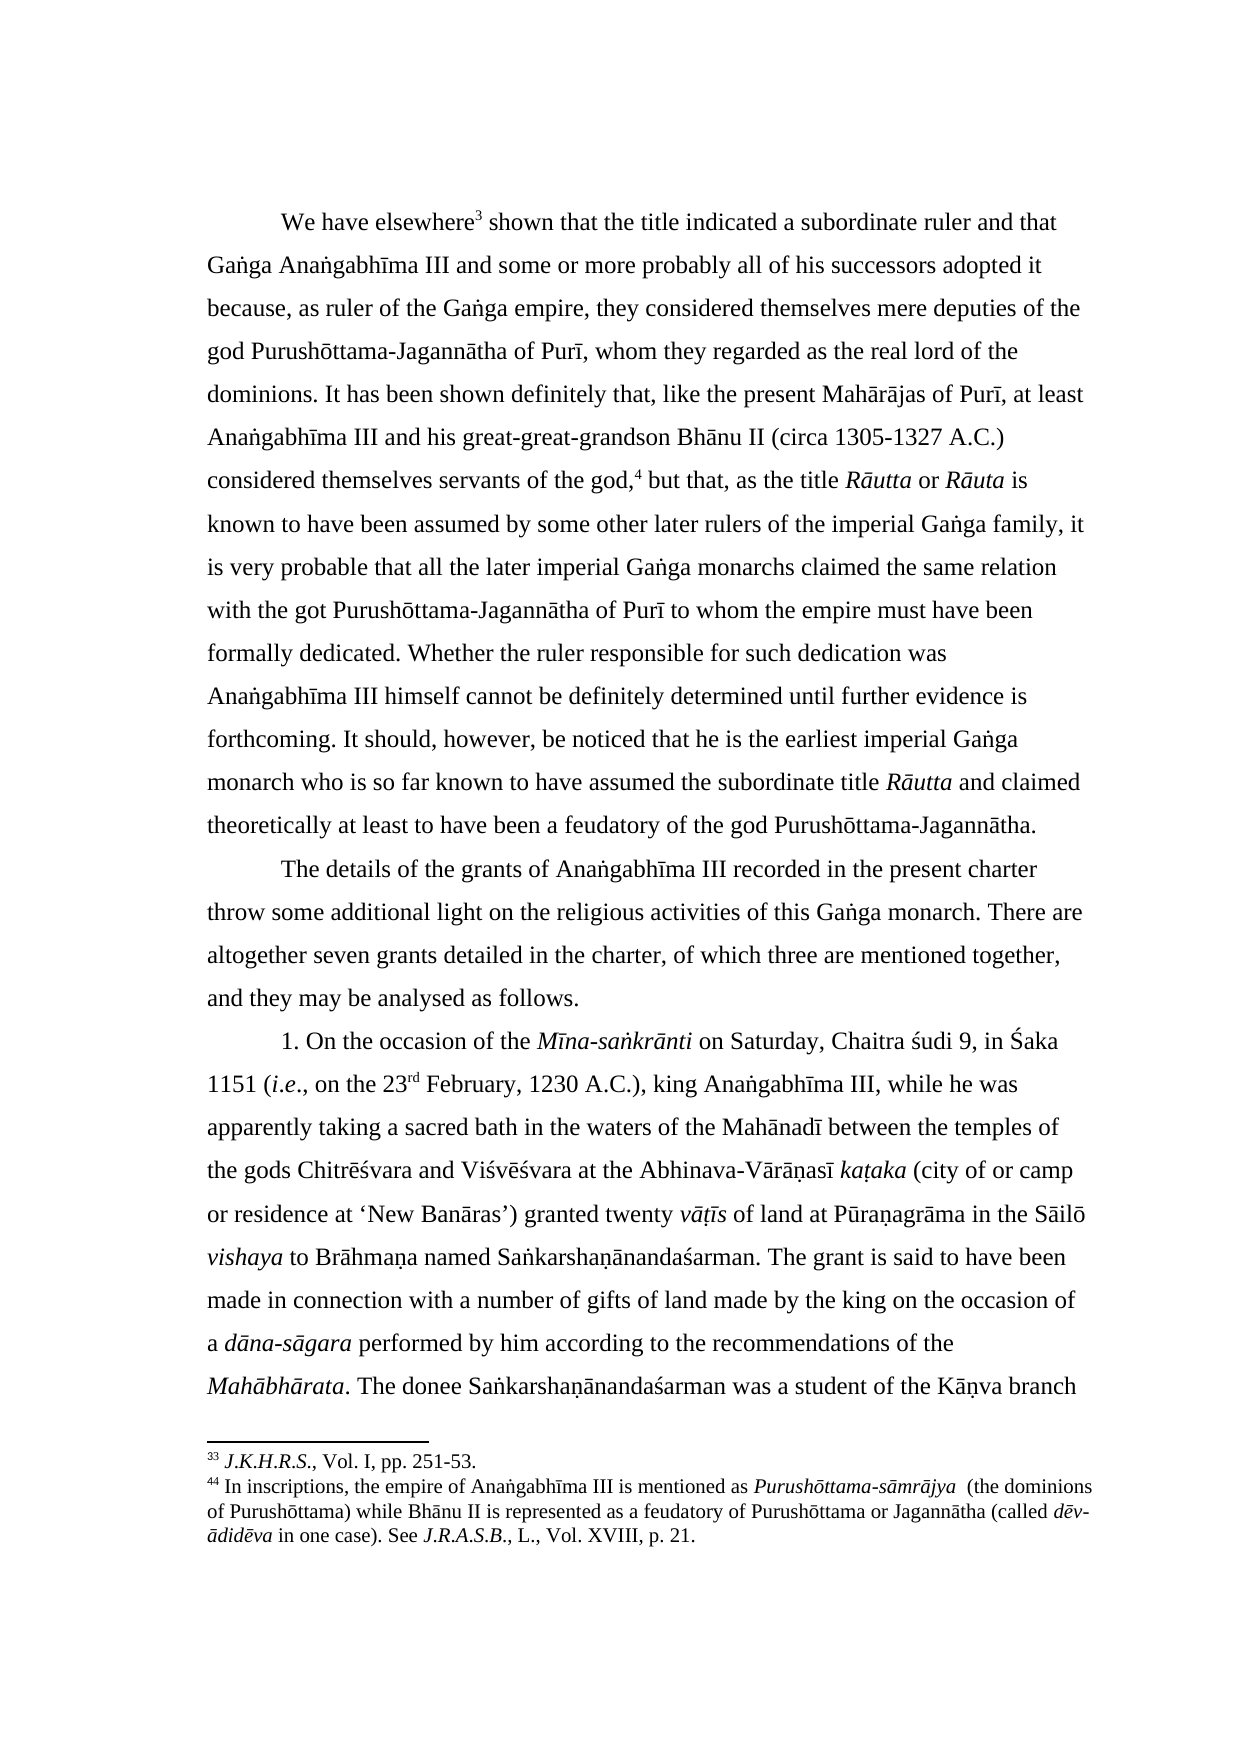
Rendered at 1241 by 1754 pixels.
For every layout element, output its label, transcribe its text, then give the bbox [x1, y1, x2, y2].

text The details of the grants of Anaṅgabhīma III recorded in the present charter throw some additional light on the religious activities of this Gaṅga monarch. There are altogether seven grants detailed in the charter, of which three are mentioned together, and they may be analysed as follows. [207, 854, 1092, 1012]
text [207, 1026, 1092, 1400]
text We have elsewhere3 shown that the title indicated a subordinate ruler and that Gaṅga Anaṅgabhīma III and some or more probably all of his successors adopted it because, as ruler of the Gaṅga empire, they considered themselves mere deputies of the god Purushōttama-Jagannātha of Purī, whom they regarded as the real lord of the dominions. It has been shown definitely that, like the present Mahārājas of Purī, at least Anaṅgabhīma III and his great-great-grandson Bhānu II (circa 1305-1327 A.C.) considered themselves servants of the god,4 but that, as the title Rāutta or Rāuta is known to have been assumed by some other later rulers of the imperial Gaṅga family, it is very probable that all the later imperial Gaṅga monarchs claimed the same relation with the got Purushōttama-Jagannātha of Purī to whom the empire must have been formally dedicated. Whether the ruler responsible for such dedication was Anaṅgabhīma III himself cannot be definitely determined until further evidence is forthcoming. It should, however, be noticed that he is the earliest imperial Gaṅga monarch who is so far known to have assumed the subordinate title Rāutta and claimed theoretically at least to have been a feudatory of the god Purushōttama-Jagannātha. [207, 207, 1092, 839]
